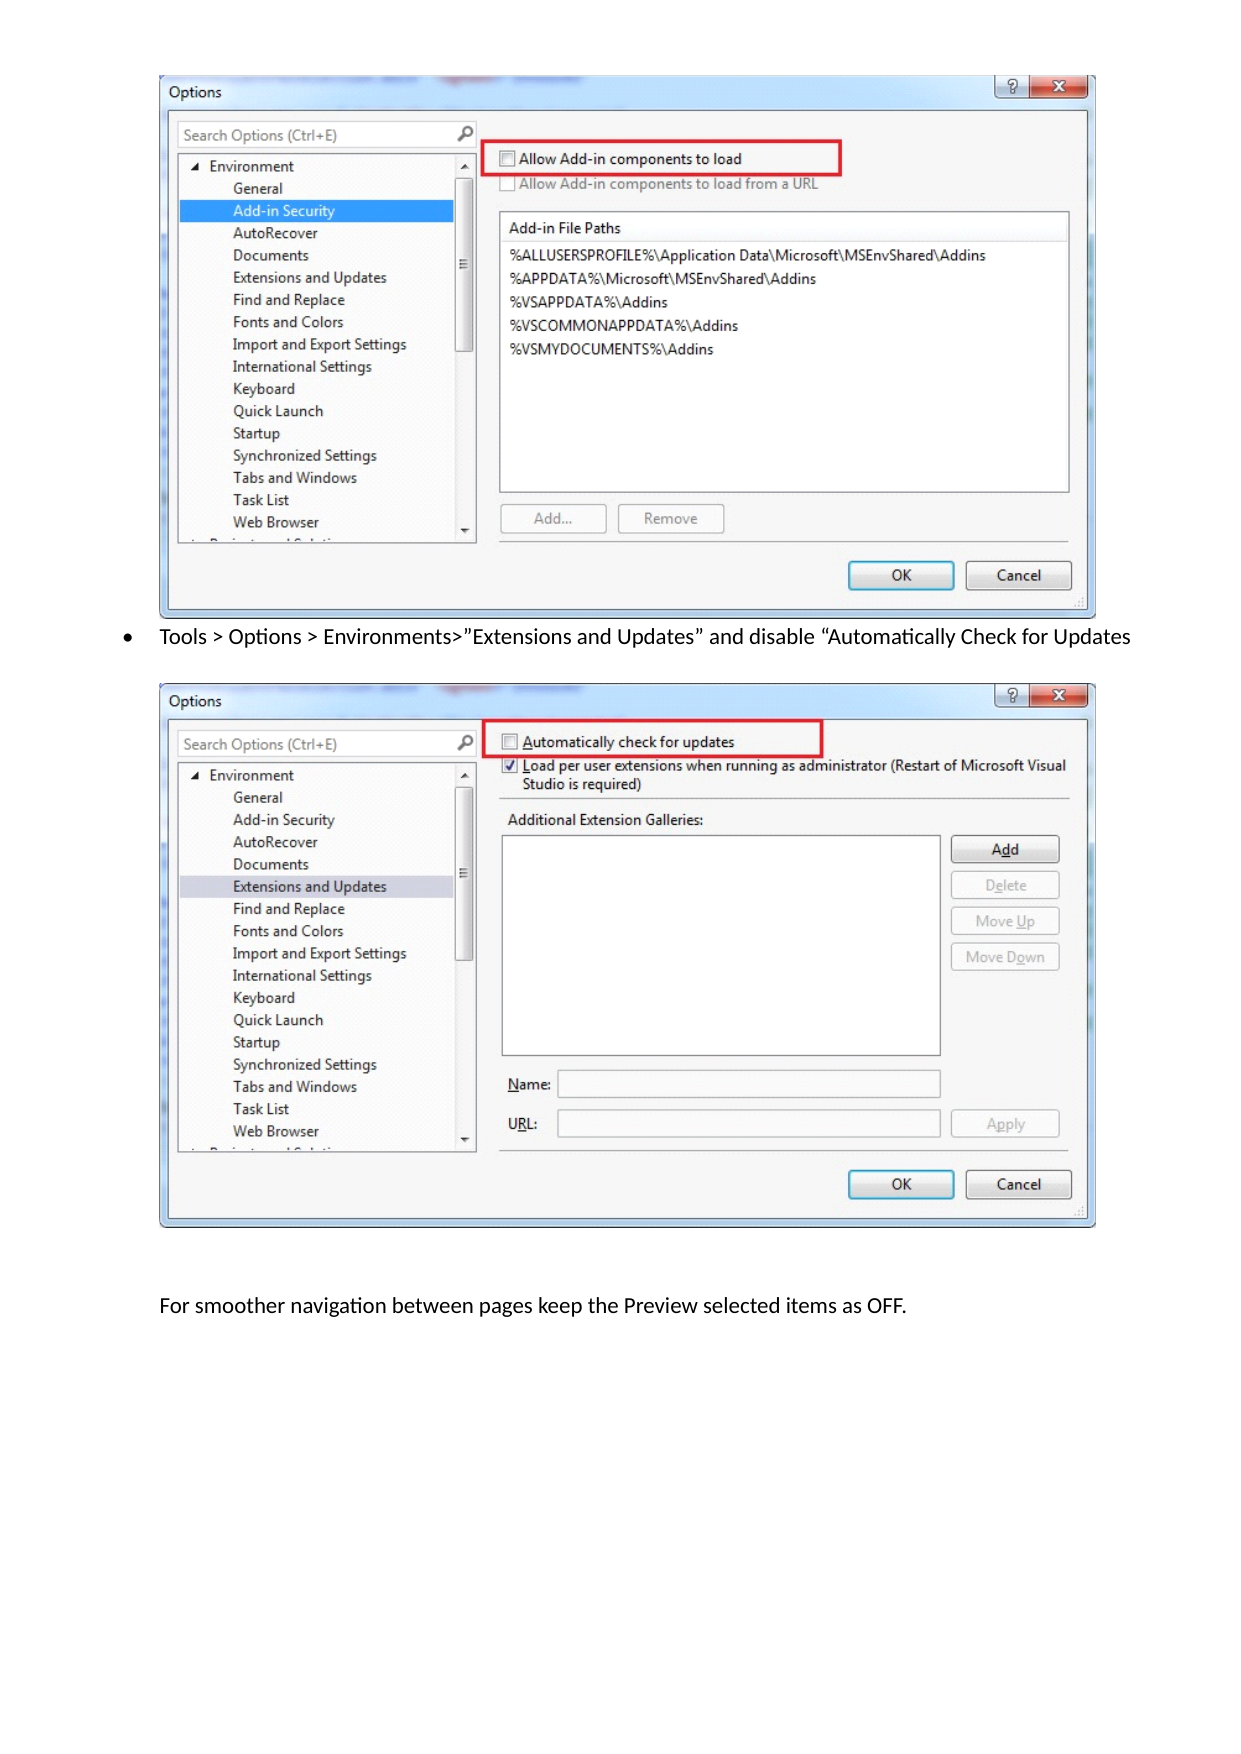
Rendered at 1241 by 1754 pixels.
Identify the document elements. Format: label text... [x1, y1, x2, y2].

text For smoother navigation between pages keep the Preview selected items as OFF. [159, 1291, 1172, 1319]
list Tools > Options > Environments>”Extensions and Updates” and disable “Automatically Check for Updates [122, 622, 1172, 650]
picture [159, 683, 1096, 1228]
picture [159, 75, 1096, 619]
